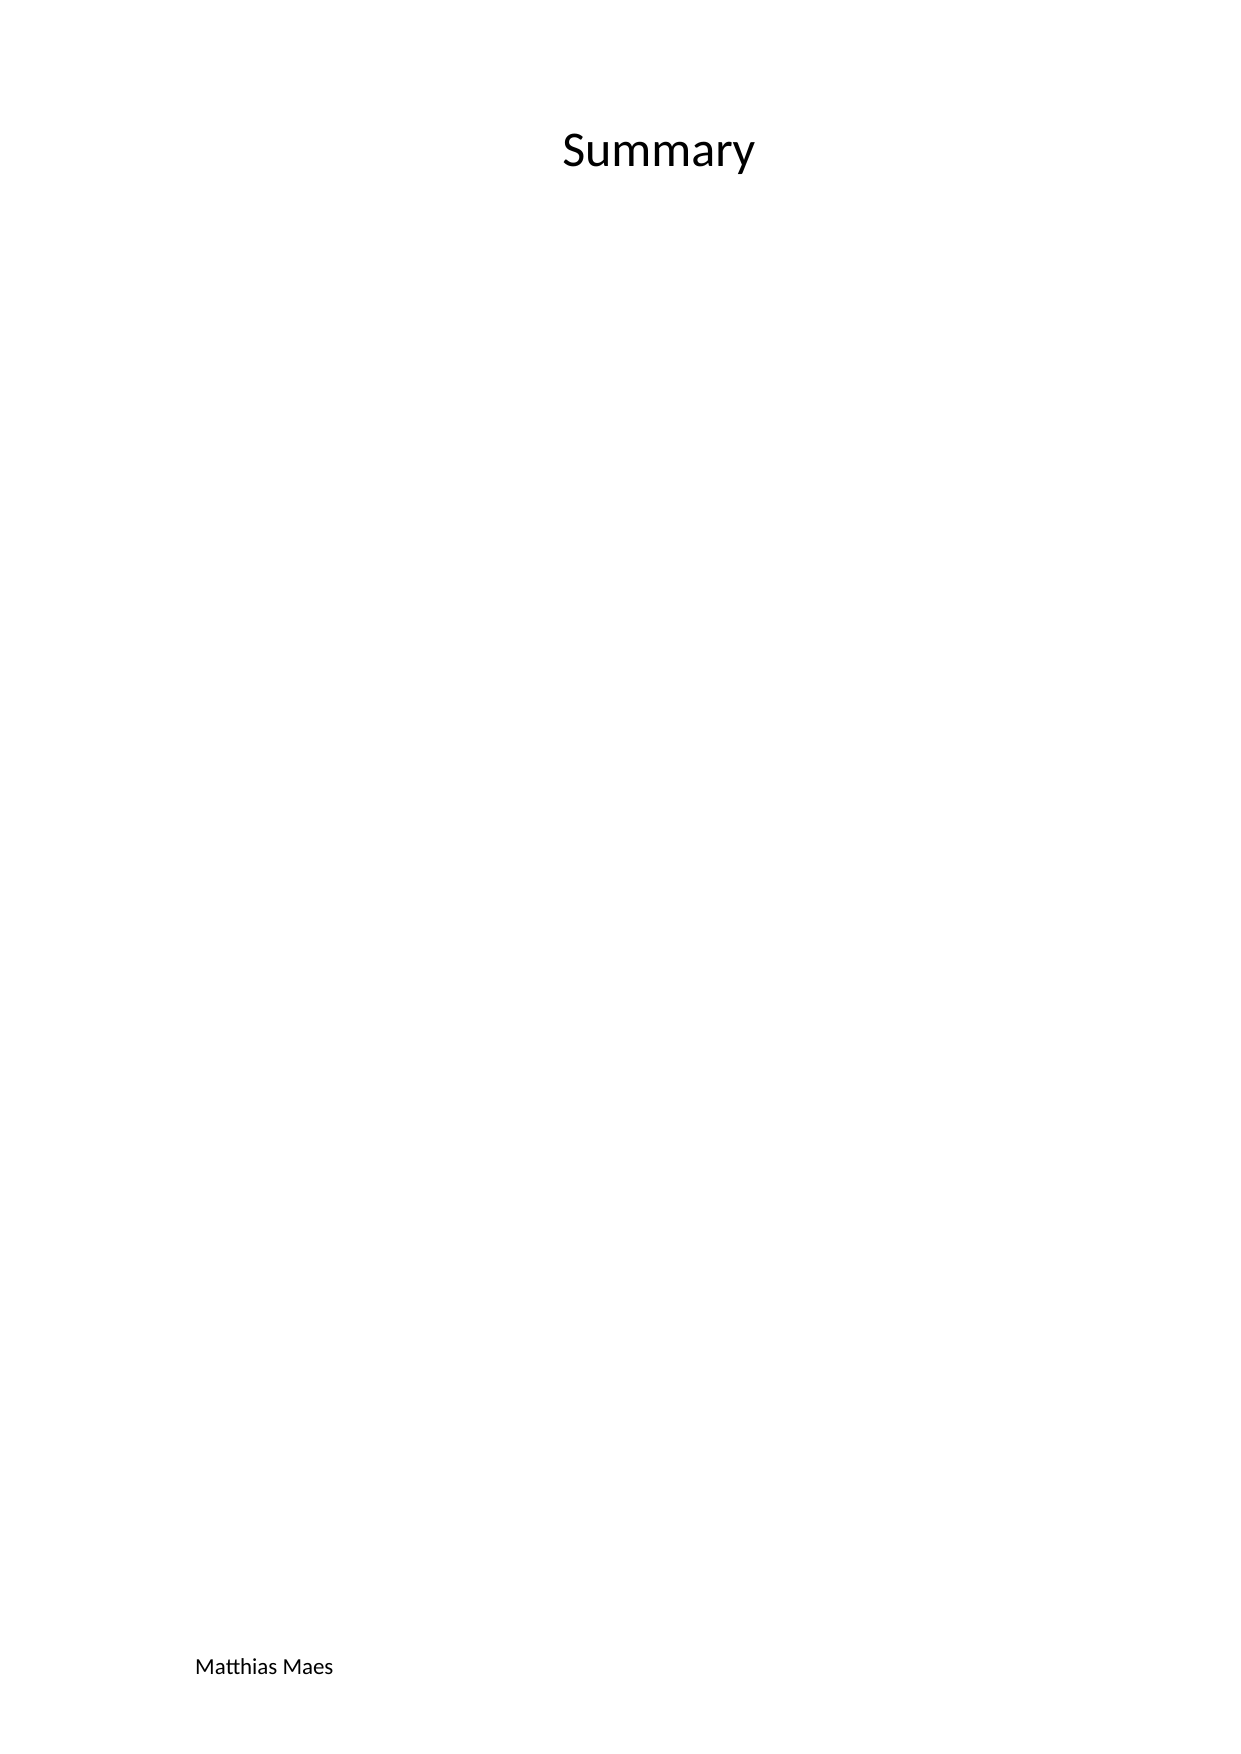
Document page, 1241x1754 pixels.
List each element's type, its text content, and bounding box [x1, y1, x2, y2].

text Summary [195, 118, 1122, 179]
